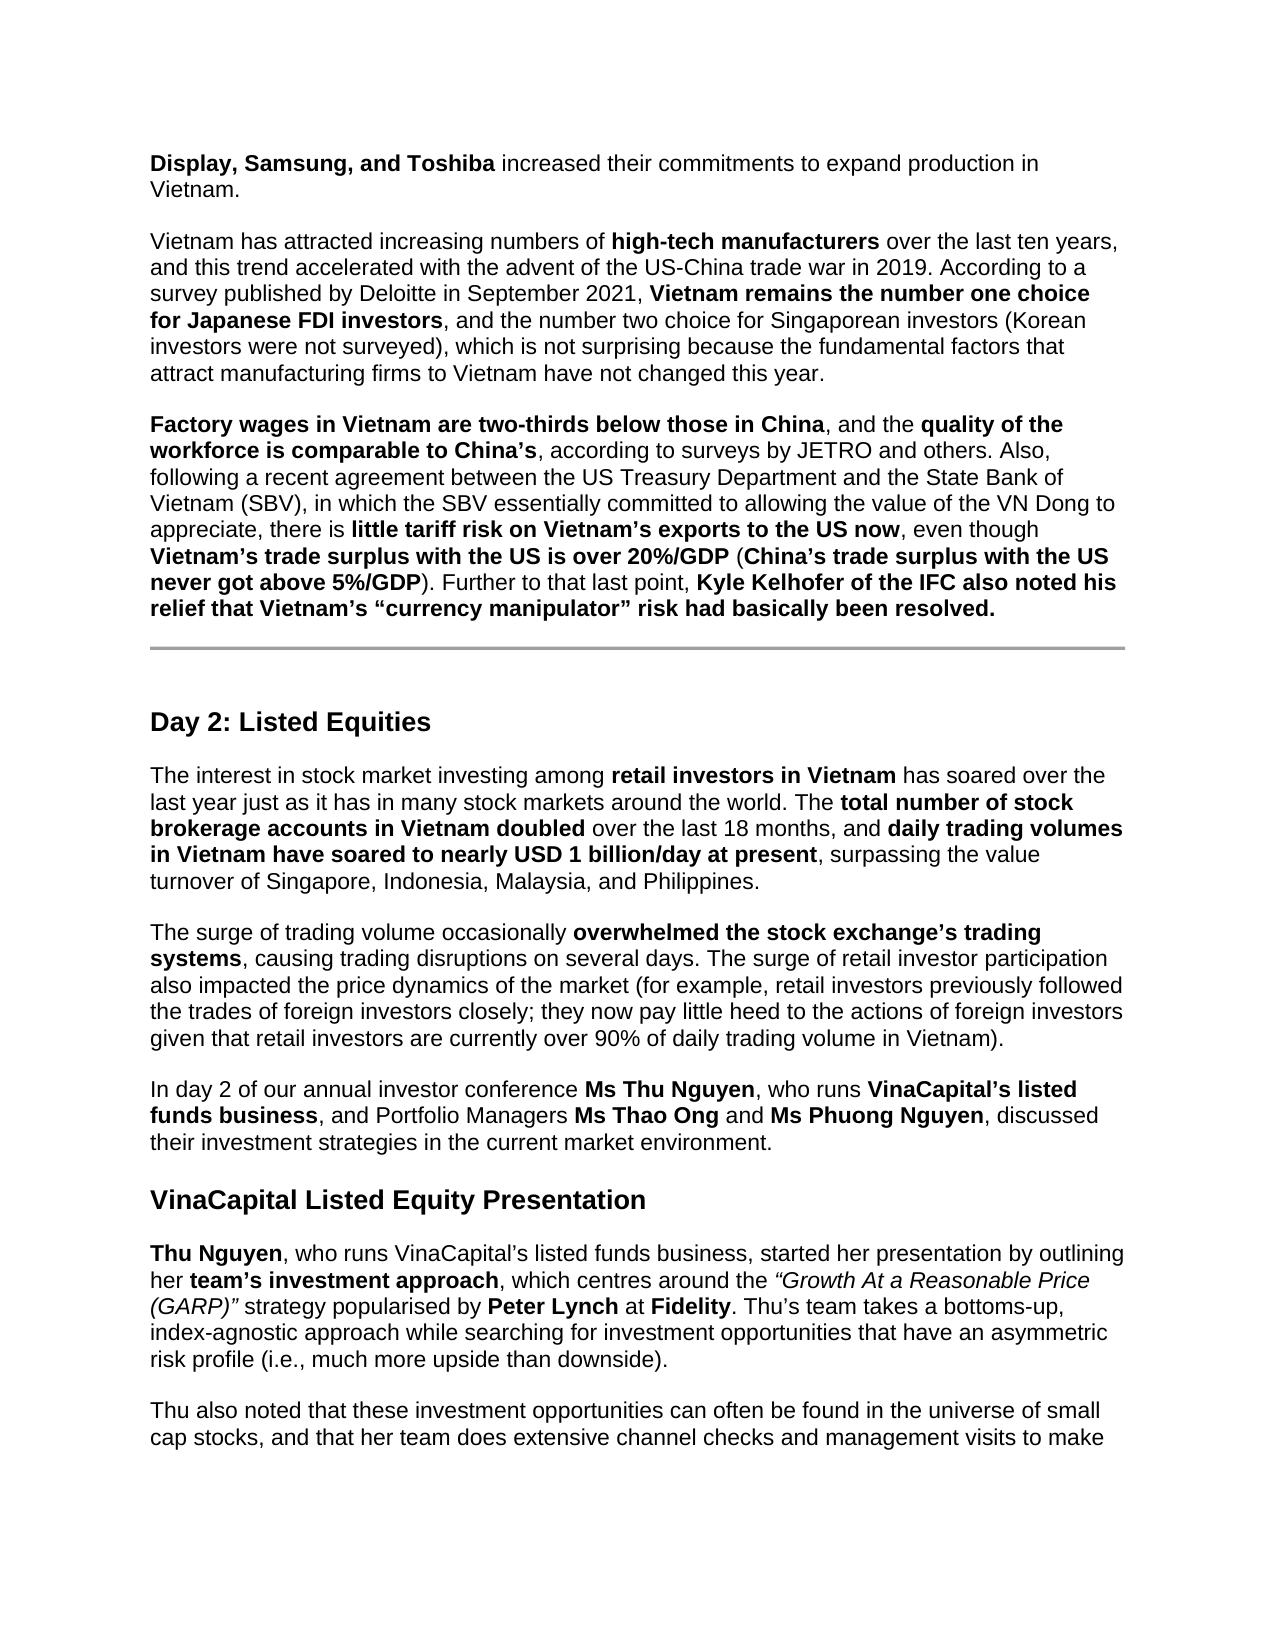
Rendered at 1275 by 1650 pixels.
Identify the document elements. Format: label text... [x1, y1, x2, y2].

text Factory wages in Vietnam are two-thirds below those in China, and the quality of the workforce is comparable to China’s, according to surveys by JETRO and others. Also, following a recent agreement between the US Treasury Department and the State Bank of Vietnam (SBV), in which the SBV essentially committed to allowing the value of the VN Dong to appreciate, there is little tariff risk on Vietnam’s exports to the US now, even though Vietnam’s trade surplus with the US is over 20%/GDP (China’s trade surplus with the US never got above 5%/GDP). Further to that last point, Kyle Kelhofer of the IFC also noted his relief that Vietnam’s “currency manipulator” risk had basically been resolved. [150, 411, 1125, 622]
text Vietnam has attracted increasing numbers of high-tech manufacturers over the last ten years, and this trend accelerated with the advent of the US-China trade war in 2019. According to a survey published by Deloitte in September 2021, Vietnam remains the number one choice for Japanese FDI investors, and the number two choice for Singaporean investors (Korean investors were not surveyed), which is not surprising because the fundamental factors that attract manufacturing firms to Vietnam have not changed this year. [150, 228, 1125, 386]
subtitle VinaCapital Listed Equity Presentation [150, 1184, 1125, 1215]
text The interest in stock market investing among retail investors in Vietnam has soared over the last year just as it has in many stock markets around the world. The total number of stock brokerage accounts in Vietnam doubled over the last 18 months, and daily trading volumes in Vietnam have soared to nearly USD 1 billion/day at present, surpassing the value turnover of Singapore, Indonesia, Malaysia, and Philippines. [150, 762, 1125, 894]
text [150, 150, 1125, 203]
subtitle Day 2: Listed Equities [150, 706, 1125, 737]
text In day 2 of our annual investor conference Ms Thu Nguyen, who runs VinaCapital’s listed funds business, and Portfolio Managers Ms Thao Ong and Ms Phuong Nguyen, discussed their investment strategies in the current market environment. [150, 1076, 1125, 1155]
text Thu Nguyen, who runs VinaCapital’s listed funds business, started her presentation by outlining her team’s investment approach, which centres around the “Growth At a Reasonable Price (GARP)” strategy popularised by Peter Lynch at Fidelity. Thu’s team takes a bottoms-up, index-agnostic approach while searching for investment opportunities that have an asymmetric risk profile (i.e., much more upside than downside). [150, 1240, 1125, 1372]
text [150, 1397, 1125, 1450]
text The surge of trading volume occasionally overwhelmed the stock exchange’s trading systems, causing trading disruptions on several days. The surge of retail investor participation also impacted the price dynamics of the market (for example, retail investors previously followed the trades of foreign investors closely; they now pay little heed to the actions of foreign investors given that retail investors are currently over 90% of daily trading volume in Vietnam). [150, 919, 1125, 1051]
